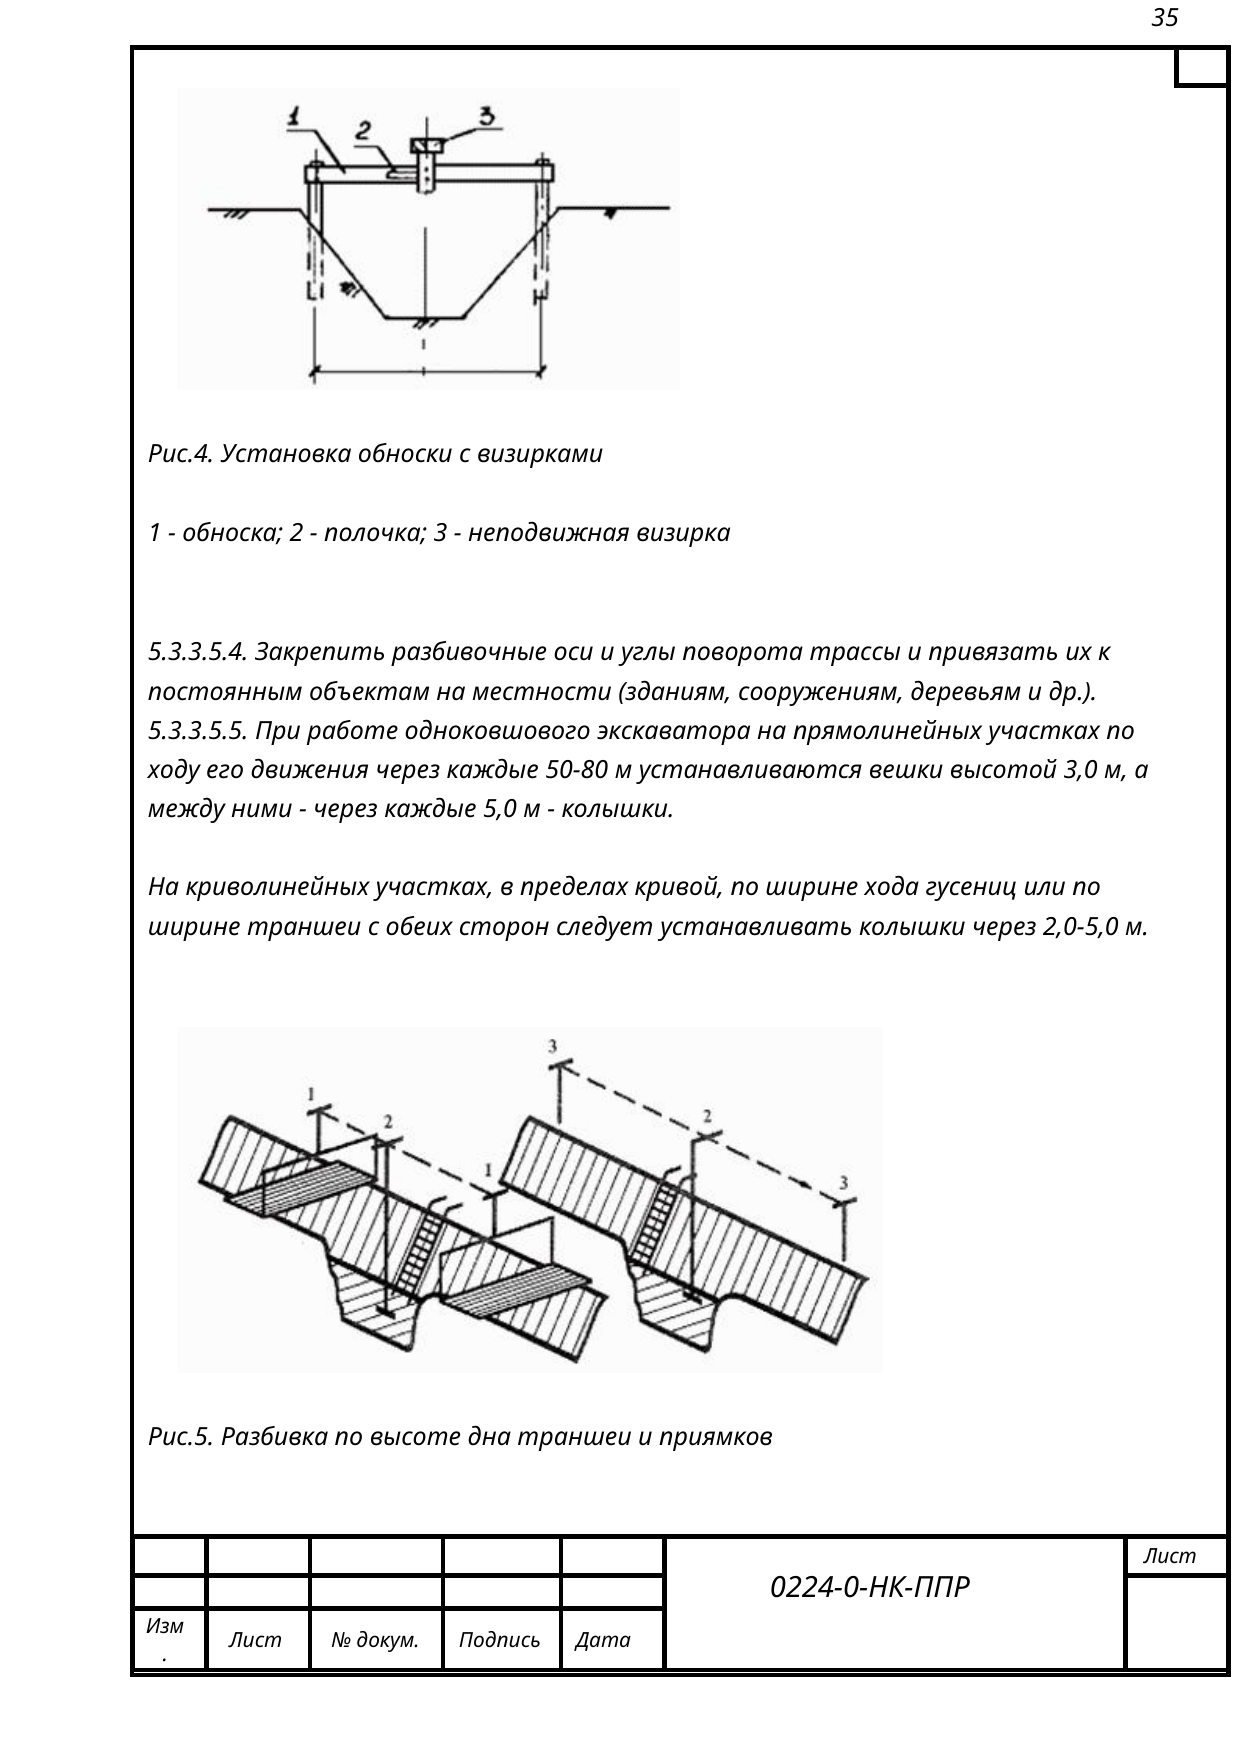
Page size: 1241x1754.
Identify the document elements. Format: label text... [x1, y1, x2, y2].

picture [177, 88, 681, 390]
picture [177, 1027, 884, 1373]
text Рис.4. Установка обноски с визирками 1 - обноска; 2 - полочка; 3 - неподвижная визирка [148, 397, 1181, 548]
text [148, 1380, 1181, 1492]
text 5.3.3.5.4. Закрепить разбивочные оси и углы поворота трассы и привязать их к постоянным объектам на местности (зданиям, сооружениям, деревьям и др.). 5.3.3.5.5. При работе одноковшового экскаватора на прямолинейных участках по ходу его движения через каждые 50-80 м устанавливаются вешки высотой 3,0 м, а между ними - через каждые 5,0 м - колышки. На криволинейных участках, в пределах кривой, по ширине хода гусениц или по ширине траншеи с обеих сторон следует устанавливать колышки через 2,0-5,0 м. [148, 556, 1181, 1021]
